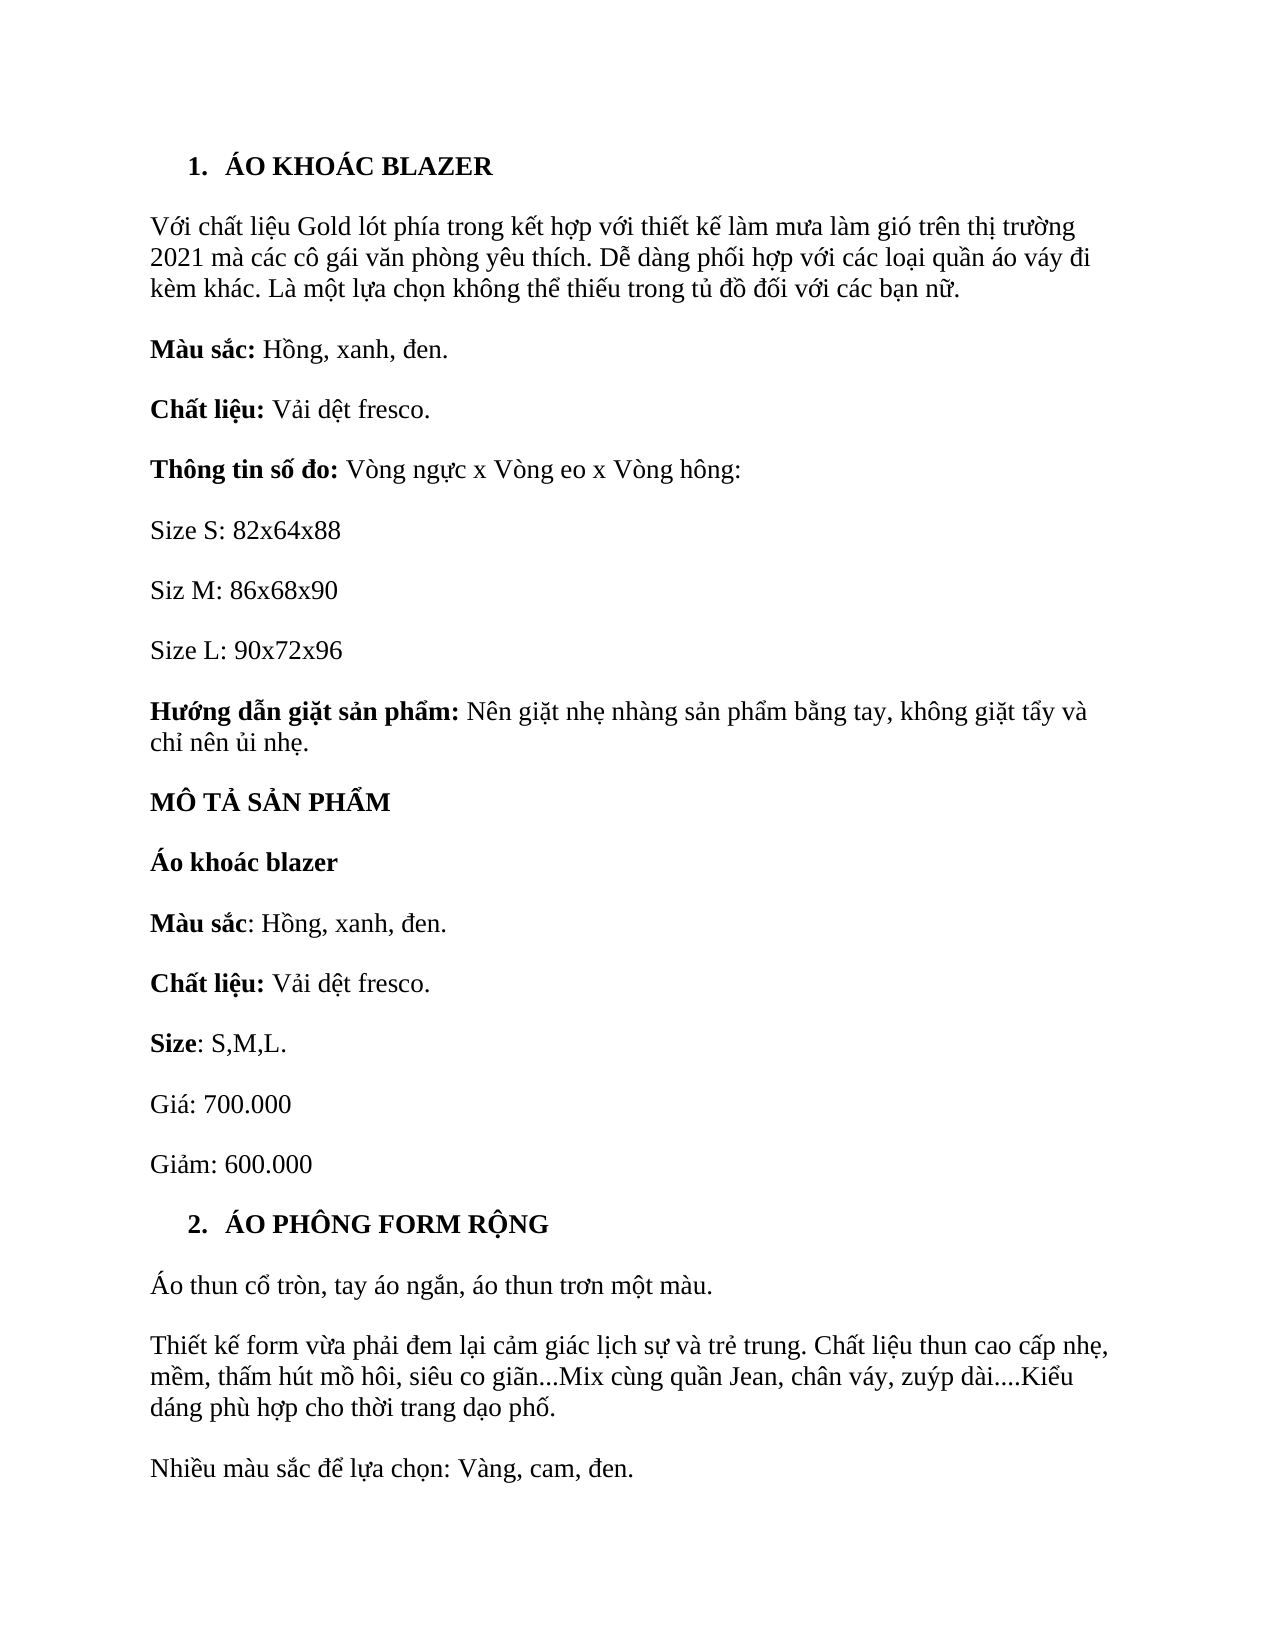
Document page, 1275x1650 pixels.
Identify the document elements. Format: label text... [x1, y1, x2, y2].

text Áo khoác blazer [150, 847, 1125, 878]
text Màu sắc: Hồng, xanh, đen. [150, 333, 1125, 364]
text Hướng dẫn giặt sản phẩm: Nên giặt nhẹ nhàng sản phẩm bằng tay, không giặt tẩy và chỉ nên ủi nhẹ. [150, 695, 1125, 757]
text Với chất liệu Gold lót phía trong kết hợp với thiết kế làm mưa làm gió trên thị trường 2021 mà các cô gái văn phòng yêu thích. Dễ dàng phối hợp với các loại quần áo váy đi kèm khác. Là một lựa chọn không thể thiếu trong tủ đồ đối với các bạn nữ. [150, 210, 1125, 304]
subtitle ÁO PHÔNG FORM RỘNG [187, 1208, 1125, 1239]
text Nhiều màu sắc để lựa chọn: Vàng, cam, đen. [150, 1452, 1125, 1483]
text Siz M: 86x68x90 [150, 574, 1125, 605]
text Size: S,M,L. [150, 1027, 1125, 1059]
list ÁO KHOÁC BLAZER [187, 150, 1125, 181]
text Thông tin số đo: Vòng ngực x Vòng eo x Vòng hông: [150, 453, 1125, 485]
subtitle MÔ TẢ SẢN PHẨM [150, 786, 1125, 817]
text Màu sắc: Hồng, xanh, đen. [150, 907, 1125, 938]
text Size S: 82x64x88 [150, 514, 1125, 545]
text Size L: 90x72x96 [150, 634, 1125, 666]
text Giảm: 600.000 [150, 1148, 1125, 1179]
text Giá: 700.000 [150, 1088, 1125, 1119]
text Thiết kế form vừa phải đem lại cảm giác lịch sự và trẻ trung. Chất liệu thun cao cấp nhẹ, mềm, thấm hút mồ hôi, siêu co giãn...Mix cùng quần Jean, chân váy, zuýp dài....Kiểu dáng phù hợp cho thời trang dạo phố. [150, 1329, 1125, 1422]
text Chất liệu: Vải dệt fresco. [150, 967, 1125, 998]
text Áo thun cổ tròn, tay áo ngắn, áo thun trơn một màu. [150, 1269, 1125, 1300]
text Chất liệu: Vải dệt fresco. [150, 393, 1125, 424]
